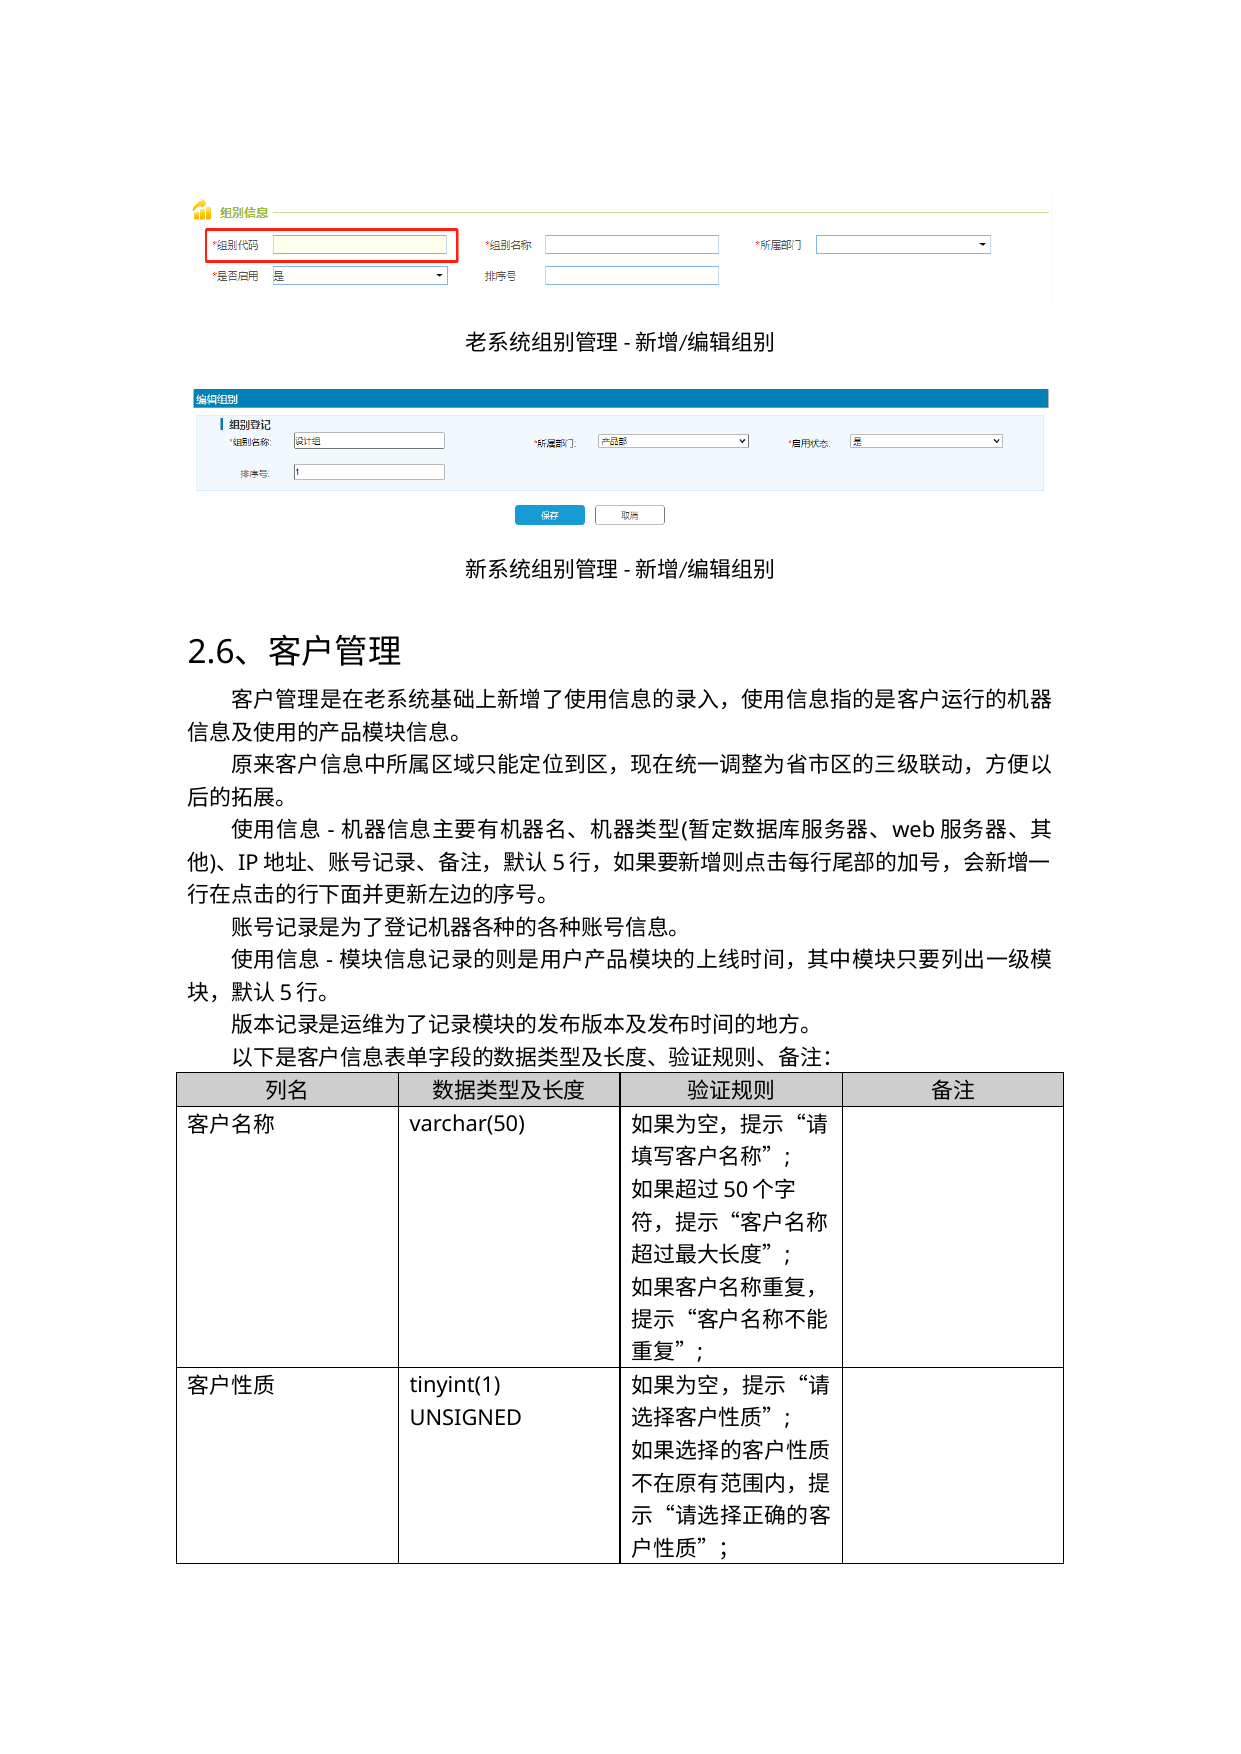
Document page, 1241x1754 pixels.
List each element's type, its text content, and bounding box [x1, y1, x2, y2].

table_header 列名 [177, 1073, 398, 1106]
table_cell tinyint(1) UNSIGNED [399, 1368, 619, 1563]
picture [187, 194, 1052, 307]
table_cell 如果为空，提示“请填写客户名称”; 如果超过50个字符，提示“客户名称超过最大长度”; 如果客户名称重复，提示“客户名称不能重复”; [621, 1107, 842, 1367]
table_cell 如果为空，提示“请选择客户性质”; 如果选择的客户性质不在原有范围内，提示“请选择正确的客户性质”； [621, 1368, 842, 1563]
text 版本记录是运维为了记录模块的发布版本及发布时间的地方。 [187, 1007, 1053, 1039]
list 2.6、客户管理 [187, 617, 1053, 682]
list 客户管理是在老系统基础上新增了使用信息的录入，使用信息指的是客户运行的机器信息及使用的产品模块信息。 [187, 682, 1053, 747]
table_cell [843, 1107, 1063, 1367]
text 使用信息 - 模块信息记录的则是用户产品模块的上线时间，其中模块只要列出一级模块，默认5行。 [187, 942, 1053, 1007]
list 老系统组别管理 - 新增/编辑组别 [187, 324, 1053, 357]
table_cell varchar(50) [399, 1107, 619, 1367]
list 新系统组别管理 - 新增/编辑组别 [187, 552, 1053, 584]
table_header 备注 [843, 1073, 1063, 1106]
text 使用信息 - 机器信息主要有机器名、机器类型(暂定数据库服务器、web服务器、其他)、IP地址、账号记录、备注，默认5行，如果要新增则点击每行尾部的加号，会新增一行在点击的行下面并更新左边的序号。 [187, 812, 1053, 909]
table_cell 客户性质 [177, 1368, 398, 1563]
table_cell 客户名称 [177, 1107, 398, 1367]
text 以下是客户信息表单字段的数据类型及长度、验证规则、备注： [187, 1039, 1053, 1072]
list 原来客户信息中所属区域只能定位到区，现在统一调整为省市区的三级联动，方便以后的拓展。 [187, 747, 1053, 812]
table_header 验证规则 [621, 1073, 842, 1106]
table_cell [843, 1368, 1063, 1563]
text 账号记录是为了登记机器各种的各种账号信息。 [187, 909, 1053, 942]
table_header 数据类型及长度 [399, 1073, 619, 1106]
picture [187, 389, 1053, 536]
